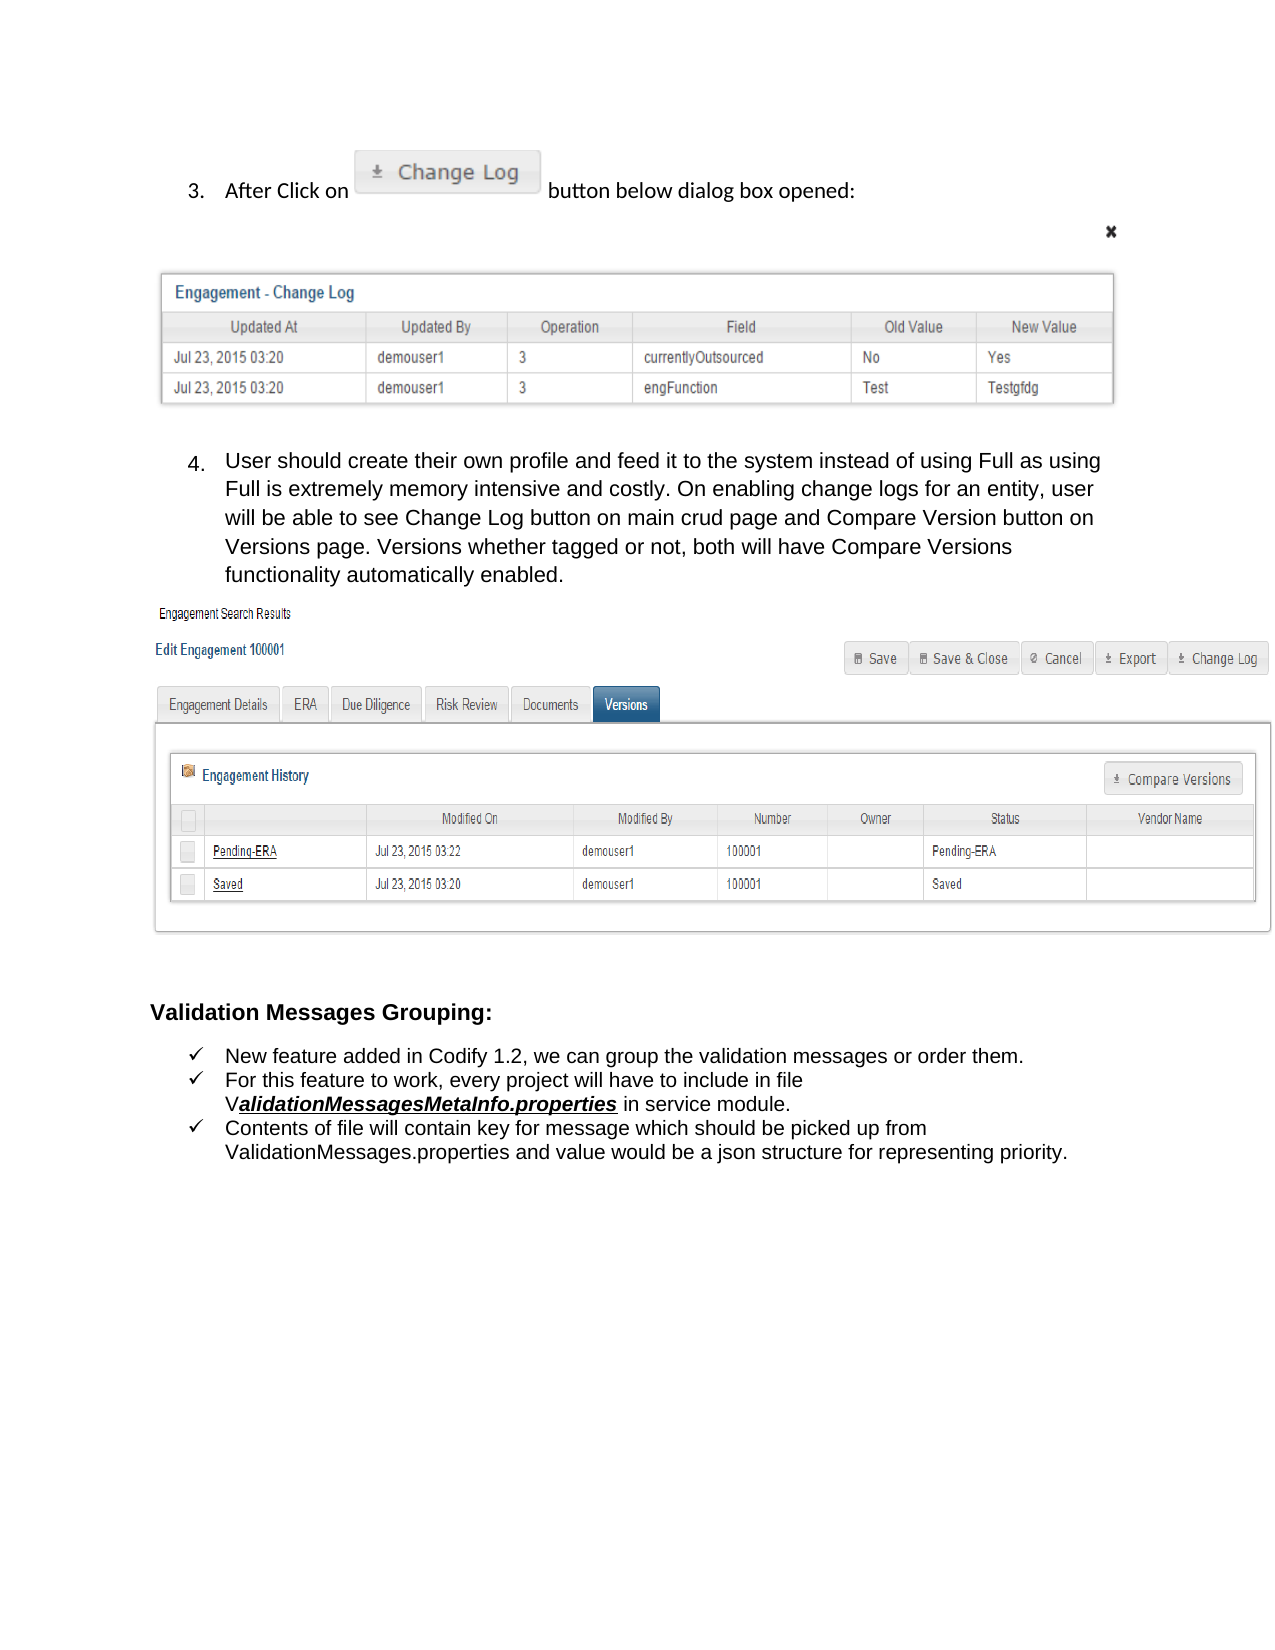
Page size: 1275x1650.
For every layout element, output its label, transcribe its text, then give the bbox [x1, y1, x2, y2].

picture [354, 150, 543, 199]
picture [150, 222, 1125, 429]
list User should create their own profile and feed it to the system instead of using Full as using Full is extremely memory intensive and costly. On enabling change logs for an entity, user will be able to see Change Log button on main crud page and Compare Version button on Versions page. Versions whether tagged or not, both will have Compare Versions functionality automatically enabled. [187, 448, 1125, 591]
list Contents of file will contain key for message which should be picked up from ValidationMessages.properties and value would be a json structure for representing priority. [187, 1116, 1125, 1164]
list New feature added in Codify 1.2, we can group the validation messages or order them. [187, 1043, 1125, 1068]
list After Click on button below dialog box opened: [187, 150, 1125, 204]
text Validation Messages Grouping: [150, 998, 1125, 1025]
list For this feature to work, every project will have to include in file ValidationMessagesMetaInfo.properties in service module. [187, 1068, 1125, 1116]
picture [150, 607, 1273, 935]
